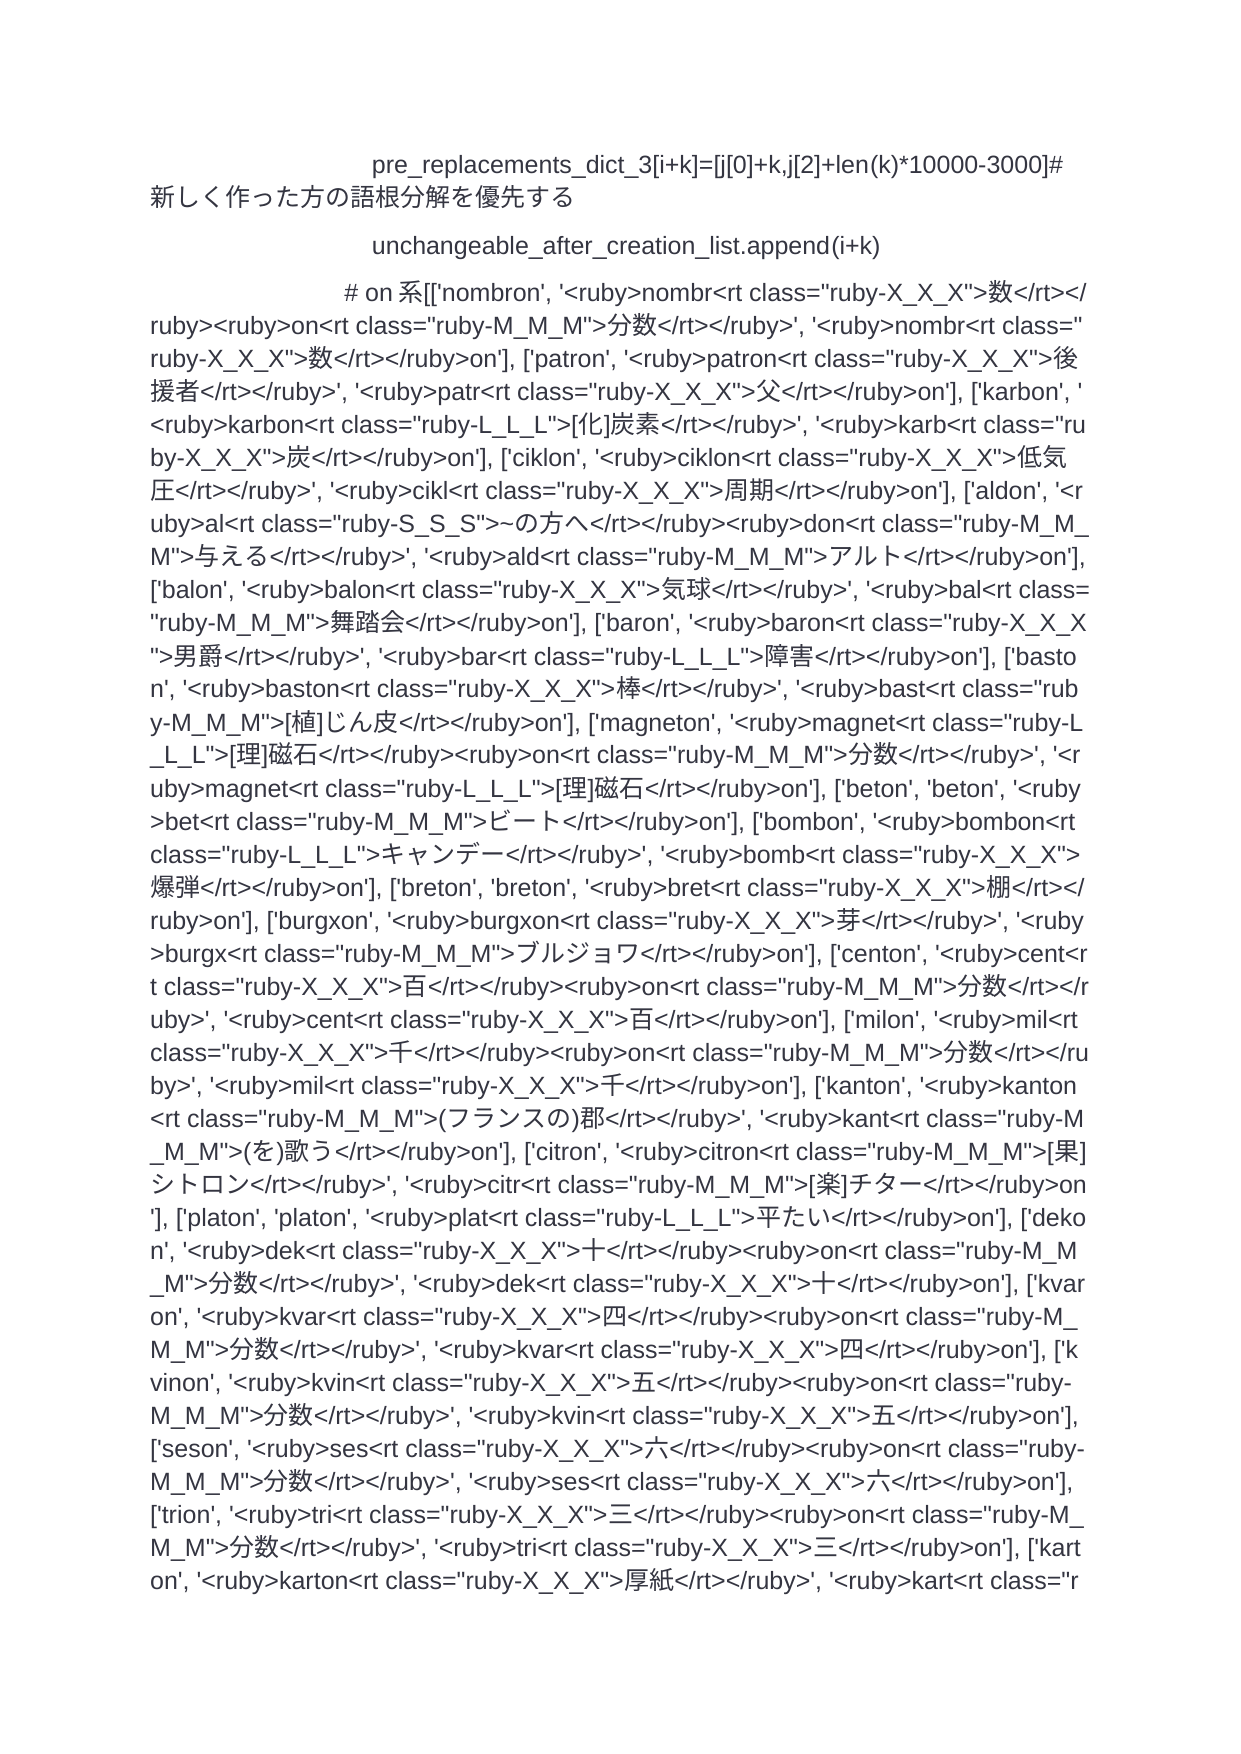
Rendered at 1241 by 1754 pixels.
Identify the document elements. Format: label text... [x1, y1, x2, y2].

text pre_replacements_dict_3[i+k]=[j[0]+k,j[2]+len(k)*10000-3000]# 新しく作った方の語根分解を優先する [150, 150, 1090, 212]
text unchangeable_after_creation_list.append(i+k) [150, 231, 1090, 259]
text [150, 278, 1090, 1595]
